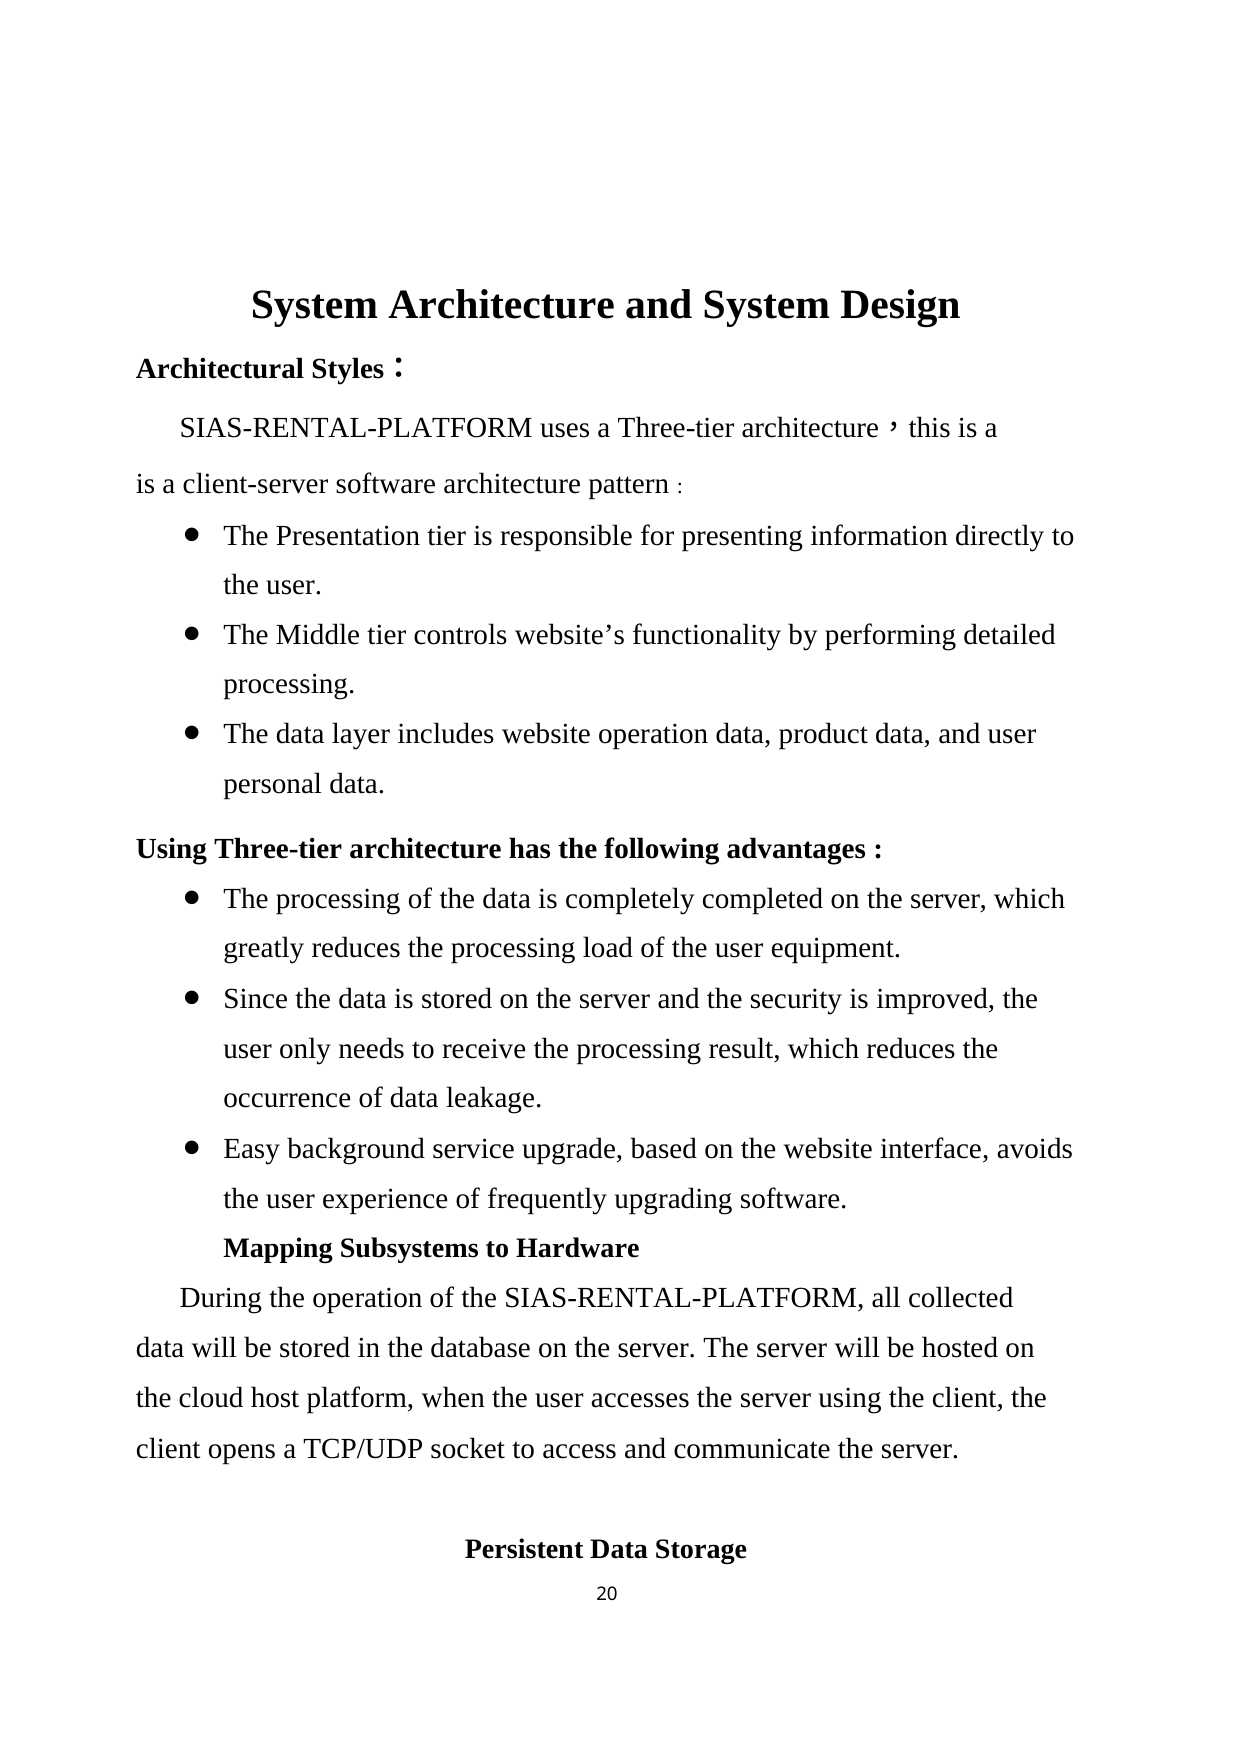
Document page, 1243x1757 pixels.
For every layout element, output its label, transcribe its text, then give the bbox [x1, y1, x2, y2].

text During the operation of the SIAS-RENTAL-PLATFORM, all collected data will be stored in the database on the server. The server will be hosted on the cloud host platform, when the user accesses the server using the client, the client opens a TCP/UDP socket to access and communicate the server. [136, 1280, 1067, 1464]
list Since the data is stored on the server and the security is improved, the user only needs to receive the processing result, which reduces the occurrence of data leakage. [179, 977, 1076, 1114]
text the user experience of frequently upgrading software. [223, 1181, 1088, 1215]
list Easy background service upgrade, based on the website interface, avoids [179, 1129, 1088, 1166]
list The processing of the data is completely completed on the server, which greatly reduces the processing load of the user equipment. [179, 877, 1075, 964]
text the user. [223, 567, 1088, 601]
text Persistent Data Storage [248, 1532, 963, 1564]
list The Presentation tier is responsible for presenting information directly to [179, 520, 1088, 551]
list The data layer includes website operation data, product data, and user personal data. [179, 713, 1075, 799]
text SIAS-RENTAL-PLATFORM uses a Three-tier architecture，this is a is a client-server software architecture pattern : [136, 406, 1001, 499]
text Using Three-tier architecture has the following advantages : [136, 831, 1088, 864]
text Architectural Styles： [136, 347, 1088, 387]
text System Architecture and System Design [248, 280, 963, 328]
list The Middle tier controls website’s functionality by performing detailed processing. [179, 613, 1076, 699]
text Mapping Subsystems to Hardware [223, 1231, 1088, 1264]
